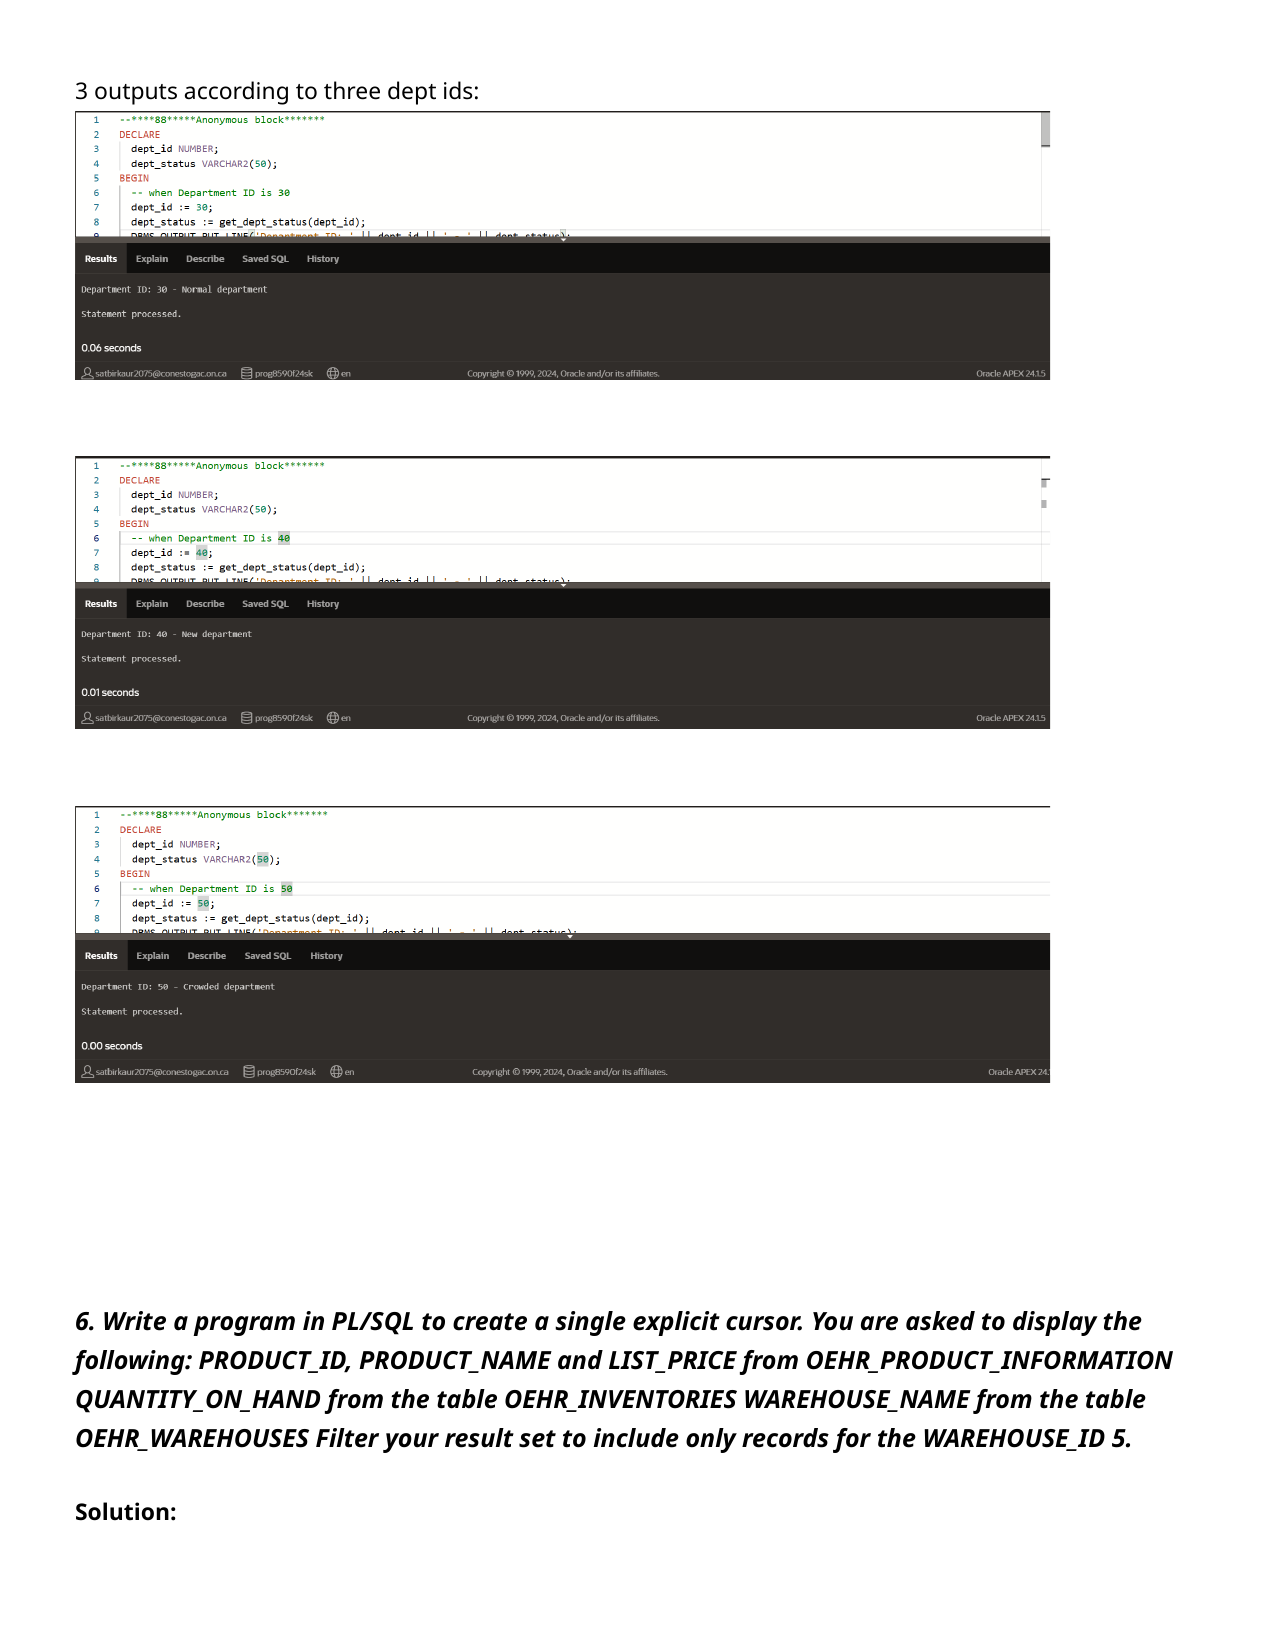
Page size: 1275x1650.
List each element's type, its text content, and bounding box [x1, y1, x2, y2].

text 3 outputs according to three dept ids: [75, 75, 1200, 106]
picture [75, 456, 1050, 729]
picture [75, 111, 1050, 380]
text Solution: [75, 1496, 1200, 1527]
text 6. Write a program in PL/SQL to create a single explicit cursor. You are asked to display the following: PRODUCT_ID, PRODUCT_NAME and LIST_PRICE from OEHR_PRODUCT_INFORMATION QUANTITY_ON_HAND from the table OEHR_INVENTORIES WAREHOUSE_NAME from the table OEHR_WAREHOUSES Filter your result set to include only records for the WAREHOUSE_ID 5. [75, 1303, 1200, 1455]
picture [75, 806, 1050, 1083]
